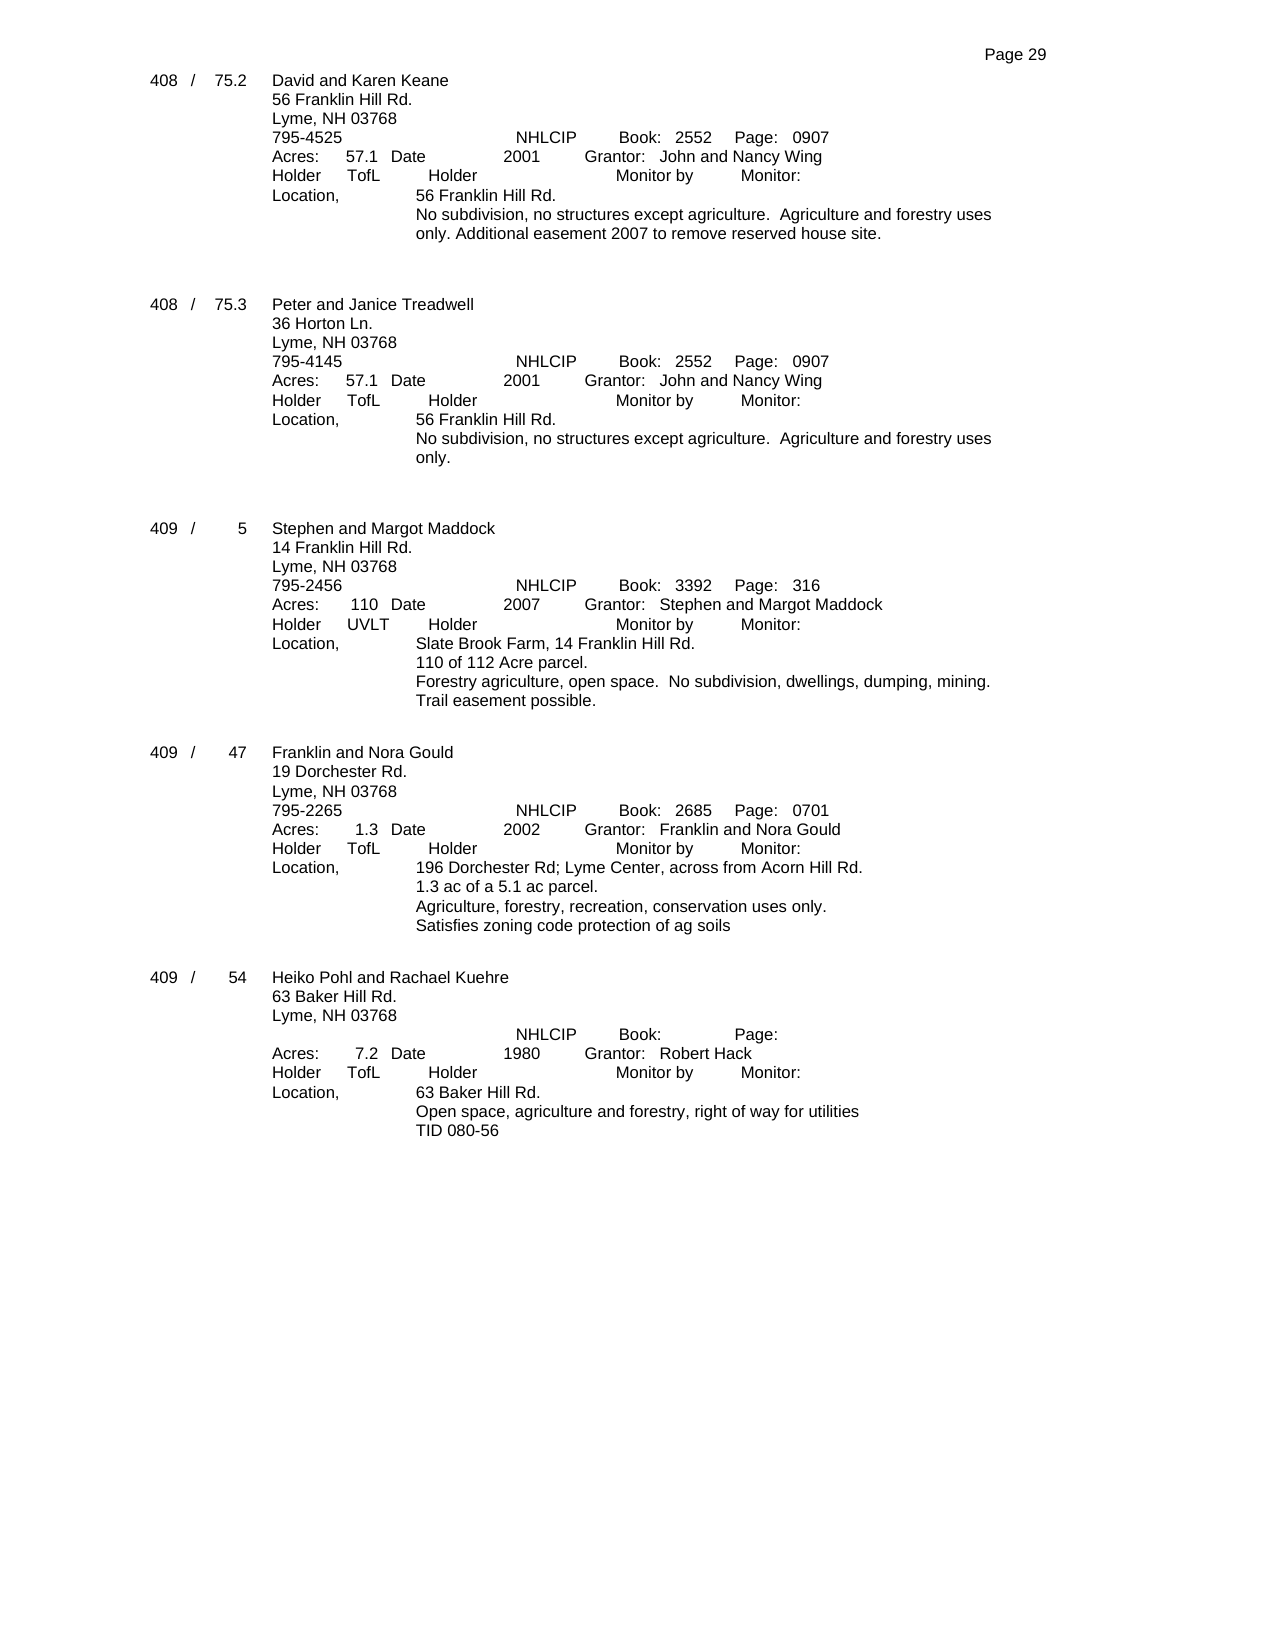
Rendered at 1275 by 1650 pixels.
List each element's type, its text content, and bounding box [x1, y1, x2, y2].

text TID 080-56 [141, 1121, 1162, 1140]
text 795-2456 NHLCIP Book: 3392 Page: 316 [141, 576, 1162, 595]
text 795-4145 NHLCIP Book: 2552 Page: 0907 [141, 352, 1162, 371]
text 795-4525 NHLCIP Book: 2552 Page: 0907 [141, 128, 1162, 147]
text Open space, agriculture and forestry, right of way for utilities [141, 1102, 1162, 1121]
text Location, Slate Brook Farm, 14 Franklin Hill Rd. [141, 633, 1162, 653]
text 110 of 112 Acre parcel. [141, 653, 1162, 672]
text only. Additional easement 2007 to remove reserved house site. [141, 224, 1162, 243]
text Holder UVLT Holder Monitor by Monitor: [141, 614, 1162, 633]
text Location, 196 Dorchester Rd; Lyme Center, across from Acorn Hill Rd. [141, 858, 1162, 877]
text Holder TofL Holder Monitor by Monitor: [141, 1063, 1162, 1082]
text 408 / 75.2 David and Karen Keane [141, 70, 1162, 89]
text 795-2265 NHLCIP Book: 2685 Page: 0701 [141, 801, 1162, 820]
text Agriculture, forestry, recreation, conservation uses only. [141, 896, 1162, 916]
text 19 Dorchester Rd. [141, 762, 1162, 781]
text Holder TofL Holder Monitor by Monitor: [141, 166, 1162, 185]
text Lyme, NH 03768 [141, 781, 1162, 801]
text Lyme, NH 03768 [141, 1006, 1162, 1025]
text Acres: 1.3 Date 2002 Grantor: Franklin and Nora Gould [141, 820, 1162, 839]
text 408 / 75.3 Peter and Janice Treadwell [141, 294, 1162, 314]
text 409 / 47 Franklin and Nora Gould [141, 743, 1162, 762]
text No subdivision, no structures except agriculture. Agriculture and forestry uses [141, 204, 1162, 224]
text Location, 63 Baker Hill Rd. [141, 1082, 1162, 1102]
text 1.3 ac of a 5.1 ac parcel. [141, 877, 1162, 896]
text Lyme, NH 03768 [141, 333, 1162, 352]
text Lyme, NH 03768 [141, 557, 1162, 576]
text Holder TofL Holder Monitor by Monitor: [141, 839, 1162, 858]
text Location, 56 Franklin Hill Rd. [141, 409, 1162, 429]
text Forestry agriculture, open space. No subdivision, dwellings, dumping, mining. [141, 672, 1162, 691]
text Acres: 57.1 Date 2001 Grantor: John and Nancy Wing [141, 147, 1162, 166]
text 63 Baker Hill Rd. [141, 987, 1162, 1006]
text Acres: 57.1 Date 2001 Grantor: John and Nancy Wing [141, 371, 1162, 390]
text Acres: 7.2 Date 1980 Grantor: Robert Hack [141, 1044, 1162, 1063]
text Holder TofL Holder Monitor by Monitor: [141, 390, 1162, 409]
text Location, 56 Franklin Hill Rd. [141, 185, 1162, 204]
text 36 Horton Ln. [141, 314, 1162, 333]
text Acres: 110 Date 2007 Grantor: Stephen and Margot Maddock [141, 595, 1162, 614]
text 409 / 54 Heiko Pohl and Rachael Kuehre [141, 967, 1162, 987]
text Trail easement possible. [141, 691, 1162, 710]
text 409 / 5 Stephen and Margot Maddock [141, 518, 1162, 538]
text Page 29 [141, 45, 1162, 64]
text Satisfies zoning code protection of ag soils [141, 916, 1162, 935]
text only. [141, 448, 1162, 467]
text 14 Franklin Hill Rd. [141, 538, 1162, 557]
text NHLCIP Book: Page: [141, 1025, 1162, 1044]
text 56 Franklin Hill Rd. [141, 89, 1162, 109]
text No subdivision, no structures except agriculture. Agriculture and forestry uses [141, 429, 1162, 448]
text Lyme, NH 03768 [141, 109, 1162, 128]
